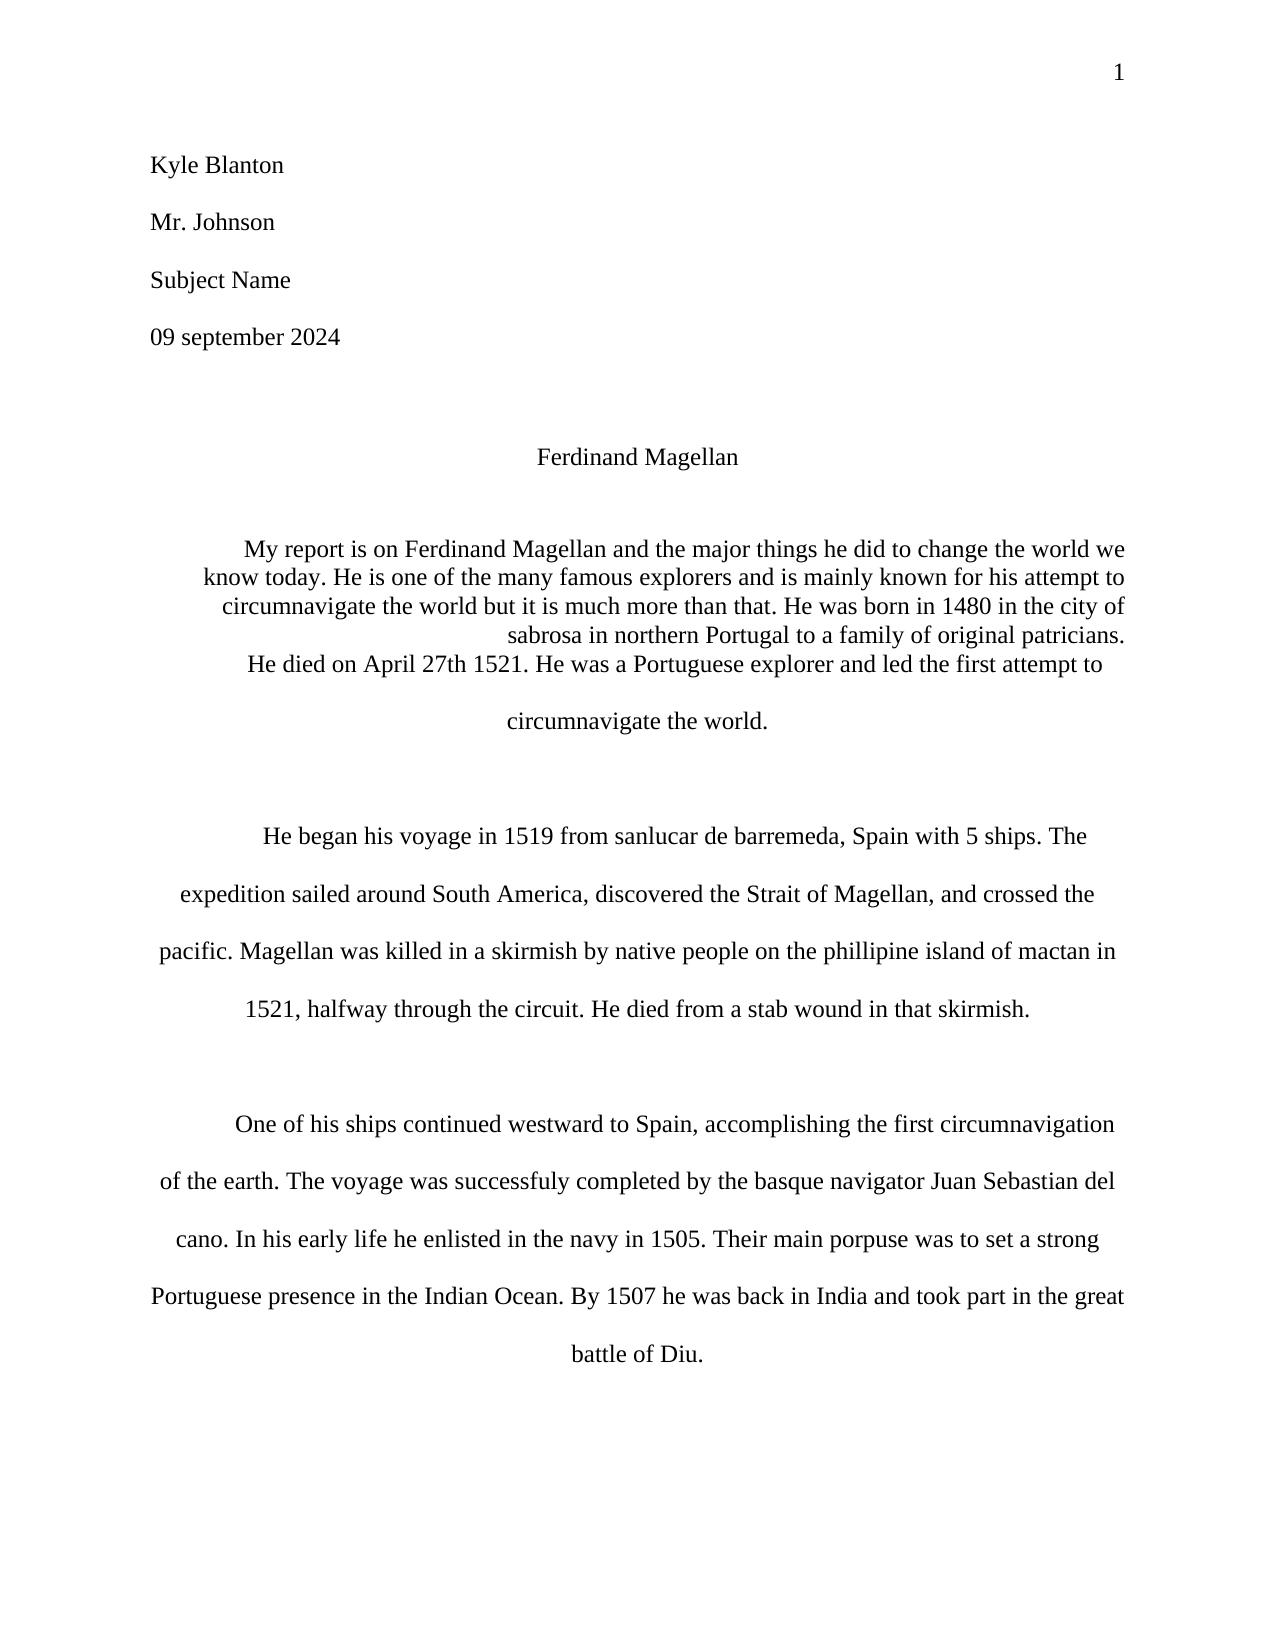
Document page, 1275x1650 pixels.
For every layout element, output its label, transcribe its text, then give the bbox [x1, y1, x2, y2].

text Kyle Blanton [150, 150, 1125, 179]
title My report is on Ferdinand Magellan and the major things he did to change the world we know today. He is one of the many famous explorers and is mainly known for his attempt to circumnavigate the world but it is much more than that. He was born in 1480 in the city of sabrosa in northern Portugal to a family of original patricians. [150, 534, 1125, 649]
text He died on April 27th 1521. He was a Portuguese explorer and led the first attempt to circumnavigate the world. [150, 649, 1125, 735]
text Mr. Johnson [150, 207, 1125, 236]
title Ferdinand Magellan [150, 442, 1125, 471]
text Subject Name [150, 265, 1125, 294]
text One of his ships continued westward to Spain, accomplishing the first circumnavigation of the earth. The voyage was successfuly completed by the basque navigator Juan Sebastian del cano. In his early life he enlisted in the navy in 1505. Their main porpuse was to set a strong Portuguese presence in the Indian Ocean. By 1507 he was back in India and took part in the great battle of Diu. [150, 1109, 1125, 1367]
text 09 september 2024 [150, 322, 1125, 351]
text He began his voyage in 1519 from sanlucar de barremeda, Spain with 5 ships. The expedition sailed around South America, discovered the Strait of Magellan, and crossed the pacific. Magellan was killed in a skirmish by native people on the phillipine island of mactan in 1521, halfway through the circuit. He died from a stab wound in that skirmish. [150, 821, 1125, 1022]
